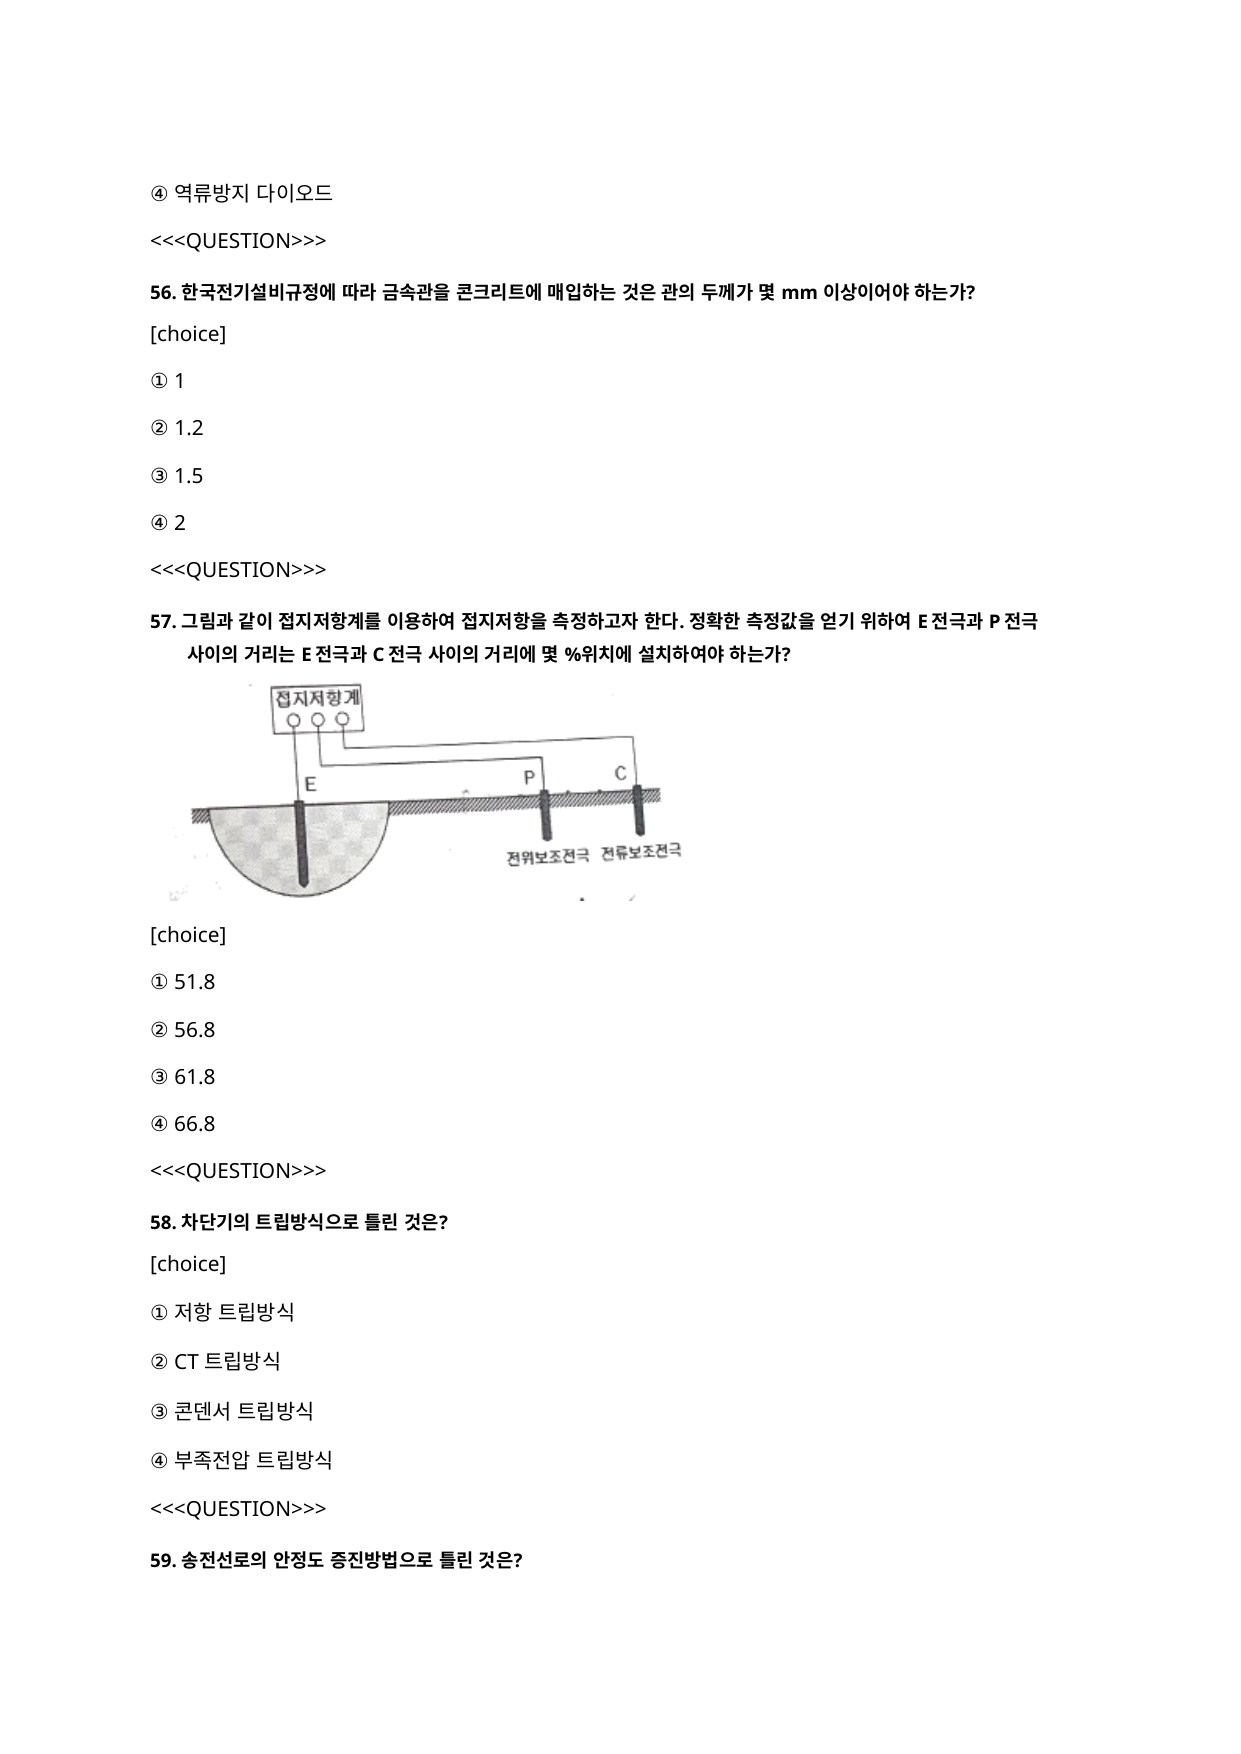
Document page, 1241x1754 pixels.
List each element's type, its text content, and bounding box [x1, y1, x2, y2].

text <<<QUESTION>>> [150, 227, 1090, 255]
text ③ 1.5 [150, 461, 1090, 489]
text <<<QUESTION>>> [150, 1494, 1090, 1522]
text 59. 송전선로의 안정도 증진방법으로 틀린 것은? [150, 1545, 1090, 1572]
text ④ 부족전압 트립방식 [150, 1444, 1090, 1475]
text ④ 2 [150, 508, 1090, 537]
text ② CT 트립방식 [150, 1346, 1090, 1376]
text ③ 61.8 [150, 1062, 1090, 1090]
text ② 56.8 [150, 1015, 1090, 1043]
text ① 51.8 [150, 967, 1090, 996]
text [choice] [150, 920, 1090, 948]
text 56. 한국전기설비규정에 따라 금속관을 콘크리트에 매입하는 것은 관의 두께가 몇 mm 이상이어야 하는가? [150, 278, 1090, 305]
text ② 1.2 [150, 413, 1090, 442]
text [choice] [150, 1249, 1090, 1277]
text ① 1 [150, 366, 1090, 395]
text 57. 그림과 같이 접지저항계를 이용하여 접지저항을 측정하고자 한다. 정확한 측정값을 얻기 위하여 E전극과 P전극 사이의 거리는 E전극과 C전극 사이의 거리에 몇 %위치에 설치하여야 하는가? [150, 607, 1090, 667]
picture [169, 680, 689, 901]
text ① 저항 트립방식 [150, 1296, 1090, 1327]
text <<<QUESTION>>> [150, 1157, 1090, 1185]
text [choice] [150, 319, 1090, 347]
text <<<QUESTION>>> [150, 555, 1090, 584]
text 58. 차단기의 트립방식으로 틀린 것은? [150, 1208, 1090, 1235]
text ③ 콘덴서 트립방식 [150, 1395, 1090, 1425]
text ④ 66.8 [150, 1109, 1090, 1138]
text ④ 역류방지 다이오드 [150, 177, 1090, 207]
